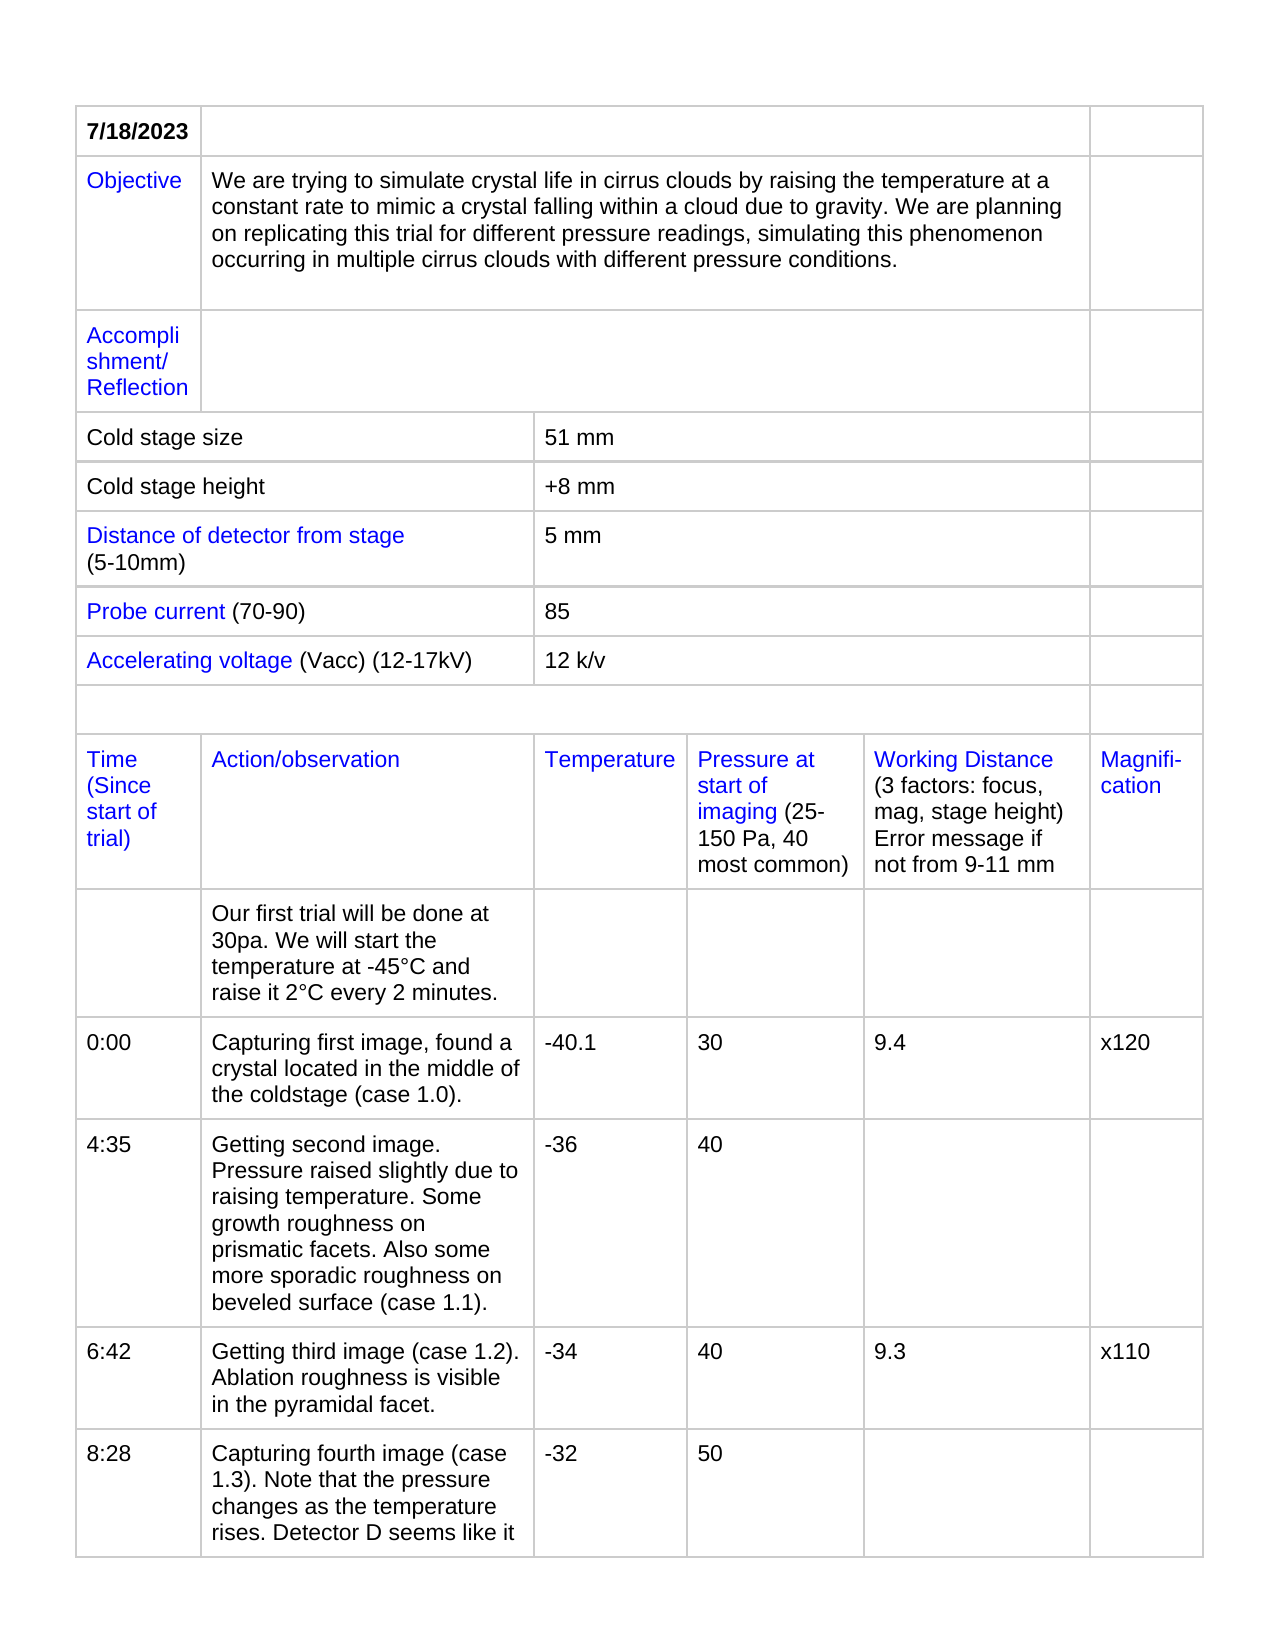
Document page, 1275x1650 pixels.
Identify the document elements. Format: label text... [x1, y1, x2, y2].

table_cell [1091, 890, 1202, 1016]
table_cell [1091, 512, 1202, 585]
table_cell Working Distance (3 factors: focus, mag, stage height) Error message if not from 9-11 mm [865, 735, 1089, 888]
table_cell Accomplishment/ Reflection [77, 311, 200, 411]
table_cell x110 [1091, 1328, 1202, 1427]
table_cell Time (Since start of trial) [77, 735, 200, 888]
table_cell [865, 890, 1089, 1016]
table_cell 50 [688, 1430, 863, 1556]
table_cell 85 [535, 588, 1089, 634]
table_header [202, 107, 1089, 154]
table_cell Probe current (70-90) [77, 588, 533, 634]
table_cell 6:42 [77, 1328, 200, 1427]
table_cell Cold stage size [77, 413, 533, 460]
table_cell Our first trial will be done at 30pa. We will start the temperature at -45°C and raise it 2°C every 2 minutes. [202, 890, 533, 1016]
table_cell [1091, 413, 1202, 460]
table_cell -32 [535, 1430, 686, 1556]
table_cell 12 k/v [535, 637, 1089, 684]
table_cell +8 mm [535, 463, 1089, 510]
table_cell [1091, 463, 1202, 510]
table_cell Temperature [535, 735, 686, 888]
table_header [1091, 107, 1202, 154]
table_cell -40.1 [535, 1018, 686, 1118]
table_cell 9.4 [865, 1018, 1089, 1118]
table_cell [77, 686, 1089, 733]
table_cell 0:00 [77, 1018, 200, 1118]
table_cell [535, 890, 686, 1016]
table_cell Getting second image. Pressure raised slightly due to raising temperature. Some growth roughness on prismatic facets. Also some more sporadic roughness on beveled surface (case 1.1). [202, 1120, 533, 1326]
table_cell [1091, 637, 1202, 684]
table_cell Capturing first image, found a crystal located in the middle of the coldstage (case 1.0). [202, 1018, 533, 1118]
table_cell -36 [535, 1120, 686, 1326]
table_cell x120 [1091, 1018, 1202, 1118]
table_cell Pressure at start of imaging (25-150 Pa, 40 most common) [688, 735, 863, 888]
table_cell 5 mm [535, 512, 1089, 585]
table_header 7/18/2023 [77, 107, 200, 154]
table_cell 4:35 [77, 1120, 200, 1326]
table_cell [1091, 1430, 1202, 1556]
table_cell Objective [77, 157, 200, 309]
table_cell Magnifi- cation [1091, 735, 1202, 888]
table_cell [1091, 157, 1202, 309]
table_cell [77, 890, 200, 1016]
table_cell We are trying to simulate crystal life in cirrus clouds by raising the temperature at a constant rate to mimic a crystal falling within a cloud due to gravity. We are planning on replicating this trial for different pressure readings, simulating this phenomenon occurring in multiple cirrus clouds with different pressure conditions. [202, 157, 1089, 309]
table_cell 30 [688, 1018, 863, 1118]
table_cell Getting third image (case 1.2). Ablation roughness is visible in the pyramidal facet. [202, 1328, 533, 1427]
table_cell 51 mm [535, 413, 1089, 460]
table_cell [865, 1430, 1089, 1556]
table_cell -34 [535, 1328, 686, 1427]
table_cell Distance of detector from stage (5-10mm) [77, 512, 533, 585]
table_cell [1091, 311, 1202, 411]
table_cell 40 [688, 1120, 863, 1326]
table_cell [1091, 1120, 1202, 1326]
table_cell [202, 311, 1089, 411]
table_cell 8:28 [77, 1430, 200, 1556]
table_cell 40 [688, 1328, 863, 1427]
table_cell [1091, 588, 1202, 634]
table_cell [202, 1430, 533, 1556]
table_cell Action/observation [202, 735, 533, 888]
table_cell [865, 1120, 1089, 1326]
table_cell [1091, 686, 1202, 733]
table_cell Cold stage height [77, 463, 533, 510]
table_cell Accelerating voltage (Vacc) (12-17kV) [77, 637, 533, 684]
table_cell 9.3 [865, 1328, 1089, 1427]
table_cell [688, 890, 863, 1016]
